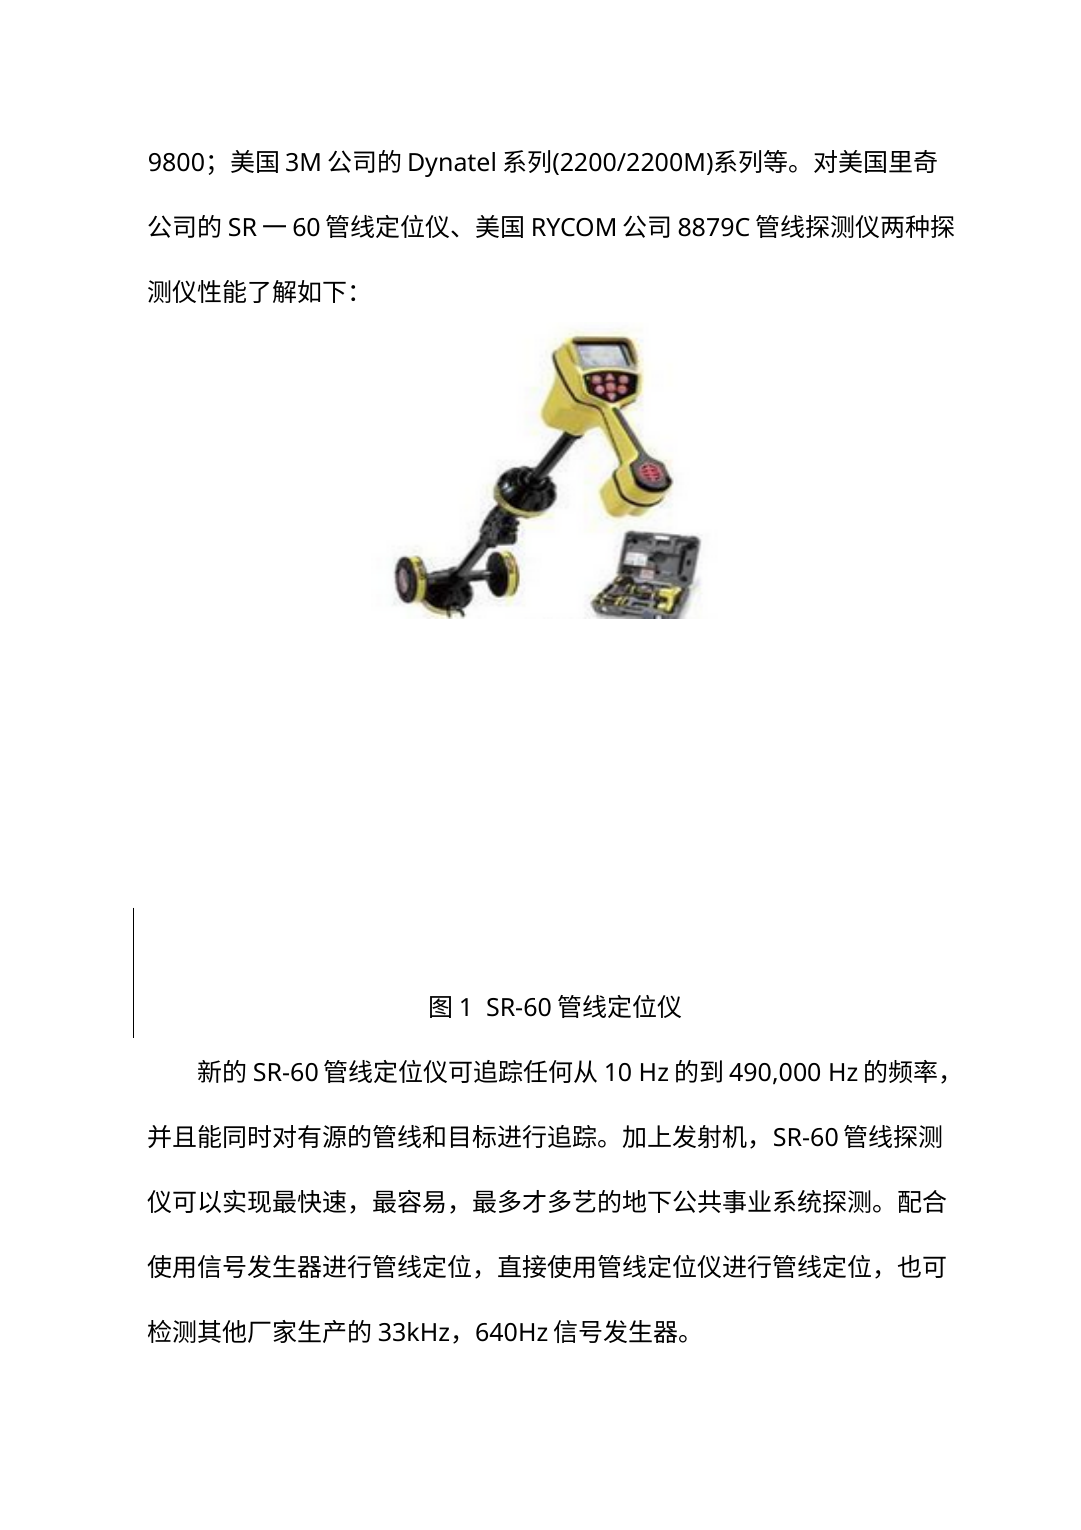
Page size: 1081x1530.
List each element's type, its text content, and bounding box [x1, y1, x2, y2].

picture [370, 322, 725, 619]
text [148, 128, 960, 323]
text 图1 SR-60管线定位仪 [148, 973, 963, 1038]
text 新的SR-60管线定位仪可追踪任何从10 Hz的到490,000 Hz的频率，并且能同时对有源的管线和目标进行追踪。加上发射机，SR-60管线探测仪可以实现最快速，最容易，最多才多艺的地下公共事业系统探测。配合使用信号发生器进行管线定位，直接使用管线定位仪进行管线定位，也可检测其他厂家生产的33kHz，640Hz信号发生器。 [148, 1038, 960, 1363]
